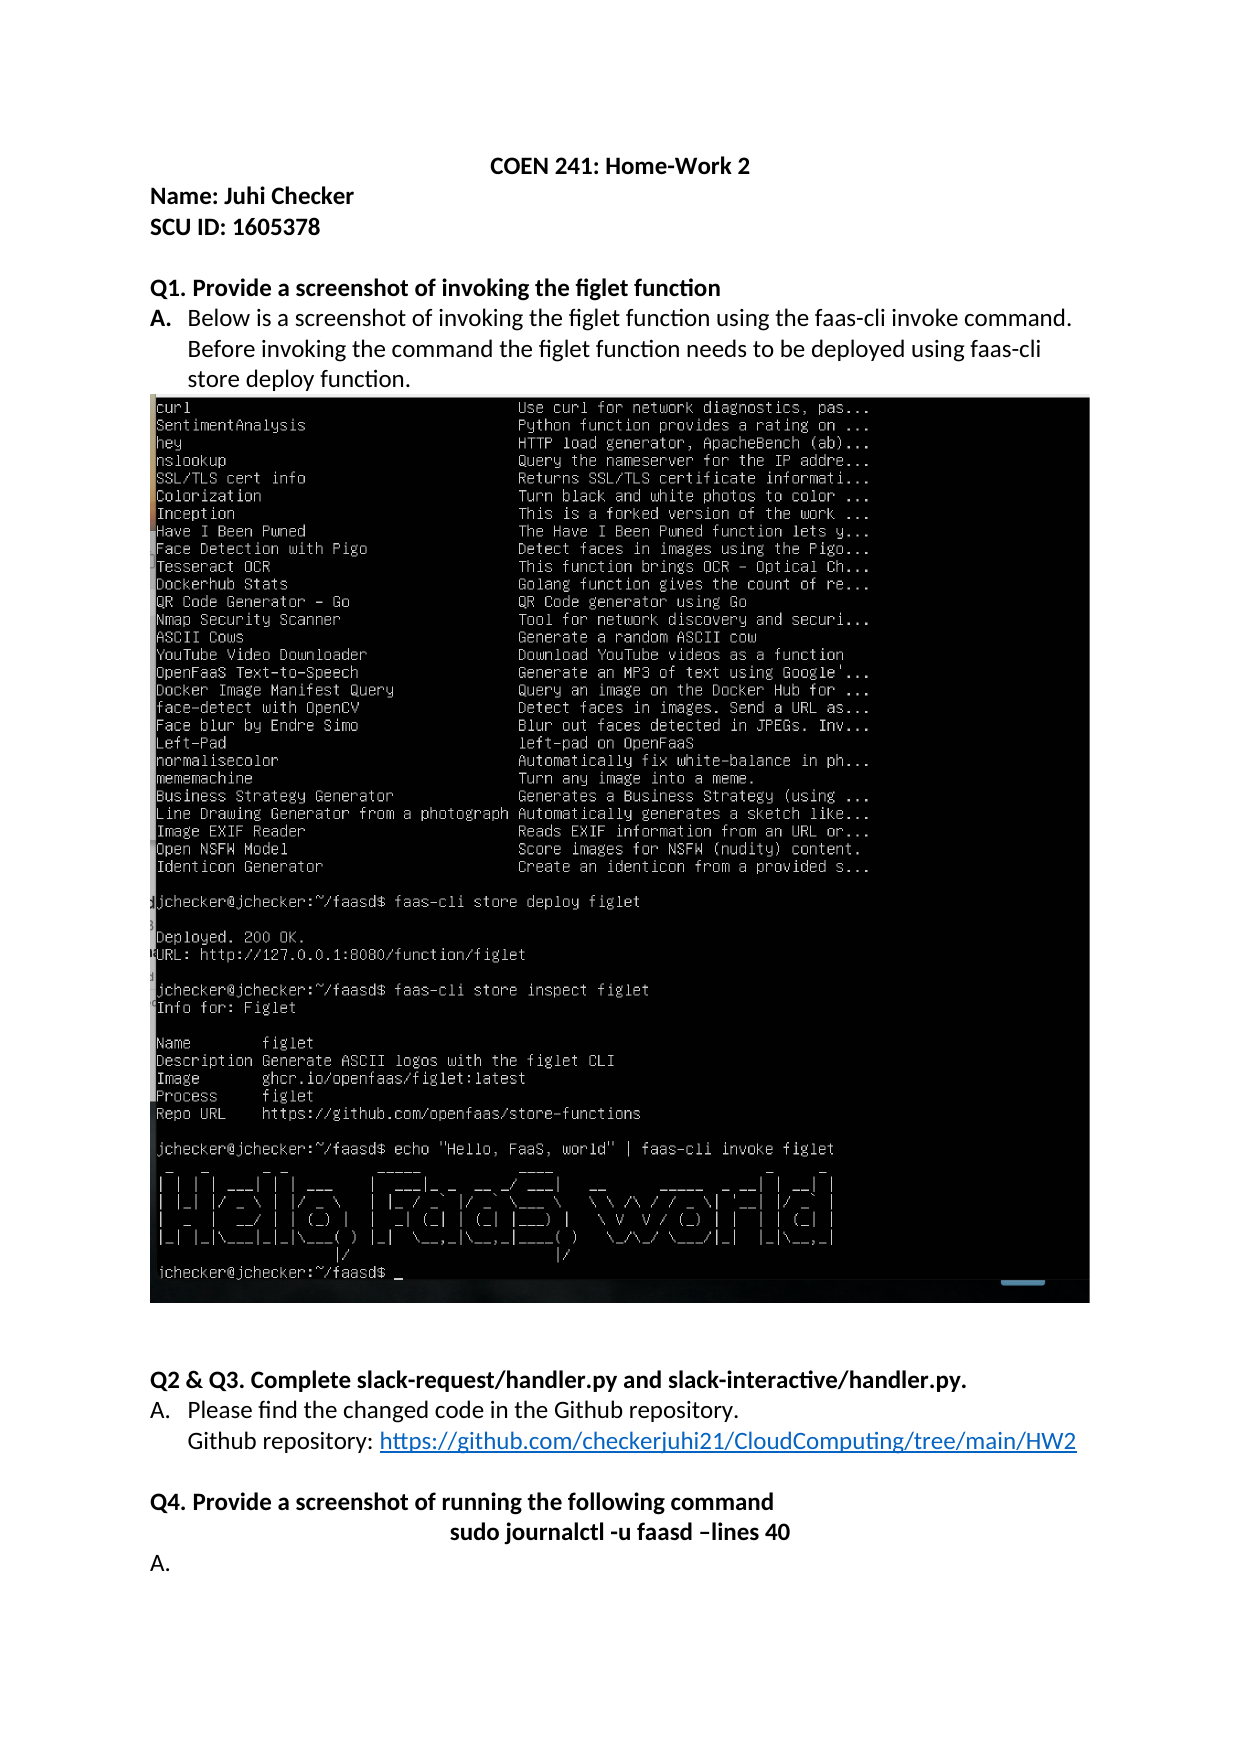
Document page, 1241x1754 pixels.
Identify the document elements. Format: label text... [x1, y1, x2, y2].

text Q1. Provide a screenshot of invoking the figlet function [150, 272, 1090, 303]
text SCU ID: 1605378 [150, 211, 1090, 242]
list Please find the changed code in the Github repository. [150, 1394, 1090, 1425]
picture [150, 394, 1090, 1303]
text sudo journalctl -u faasd –lines 40 [150, 1517, 1090, 1547]
text COEN 241: Home-Work 2 [150, 150, 1090, 181]
list Below is a screenshot of invoking the figlet function using the faas-cli invoke command. Before invoking the command the figlet function needs to be deployed using faas-cli store deploy function. [150, 303, 1090, 394]
list Github repository: https://github.com/checkerjuhi21/CloudComputing/tree/main/HW2 [187, 1425, 1090, 1456]
text Name: Juhi Checker [150, 181, 1090, 211]
text Q4. Provide a screenshot of running the following command [150, 1486, 1090, 1517]
text Q2 & Q3. Complete slack-request/handler.py and slack-interactive/handler.py. [150, 1364, 1090, 1394]
